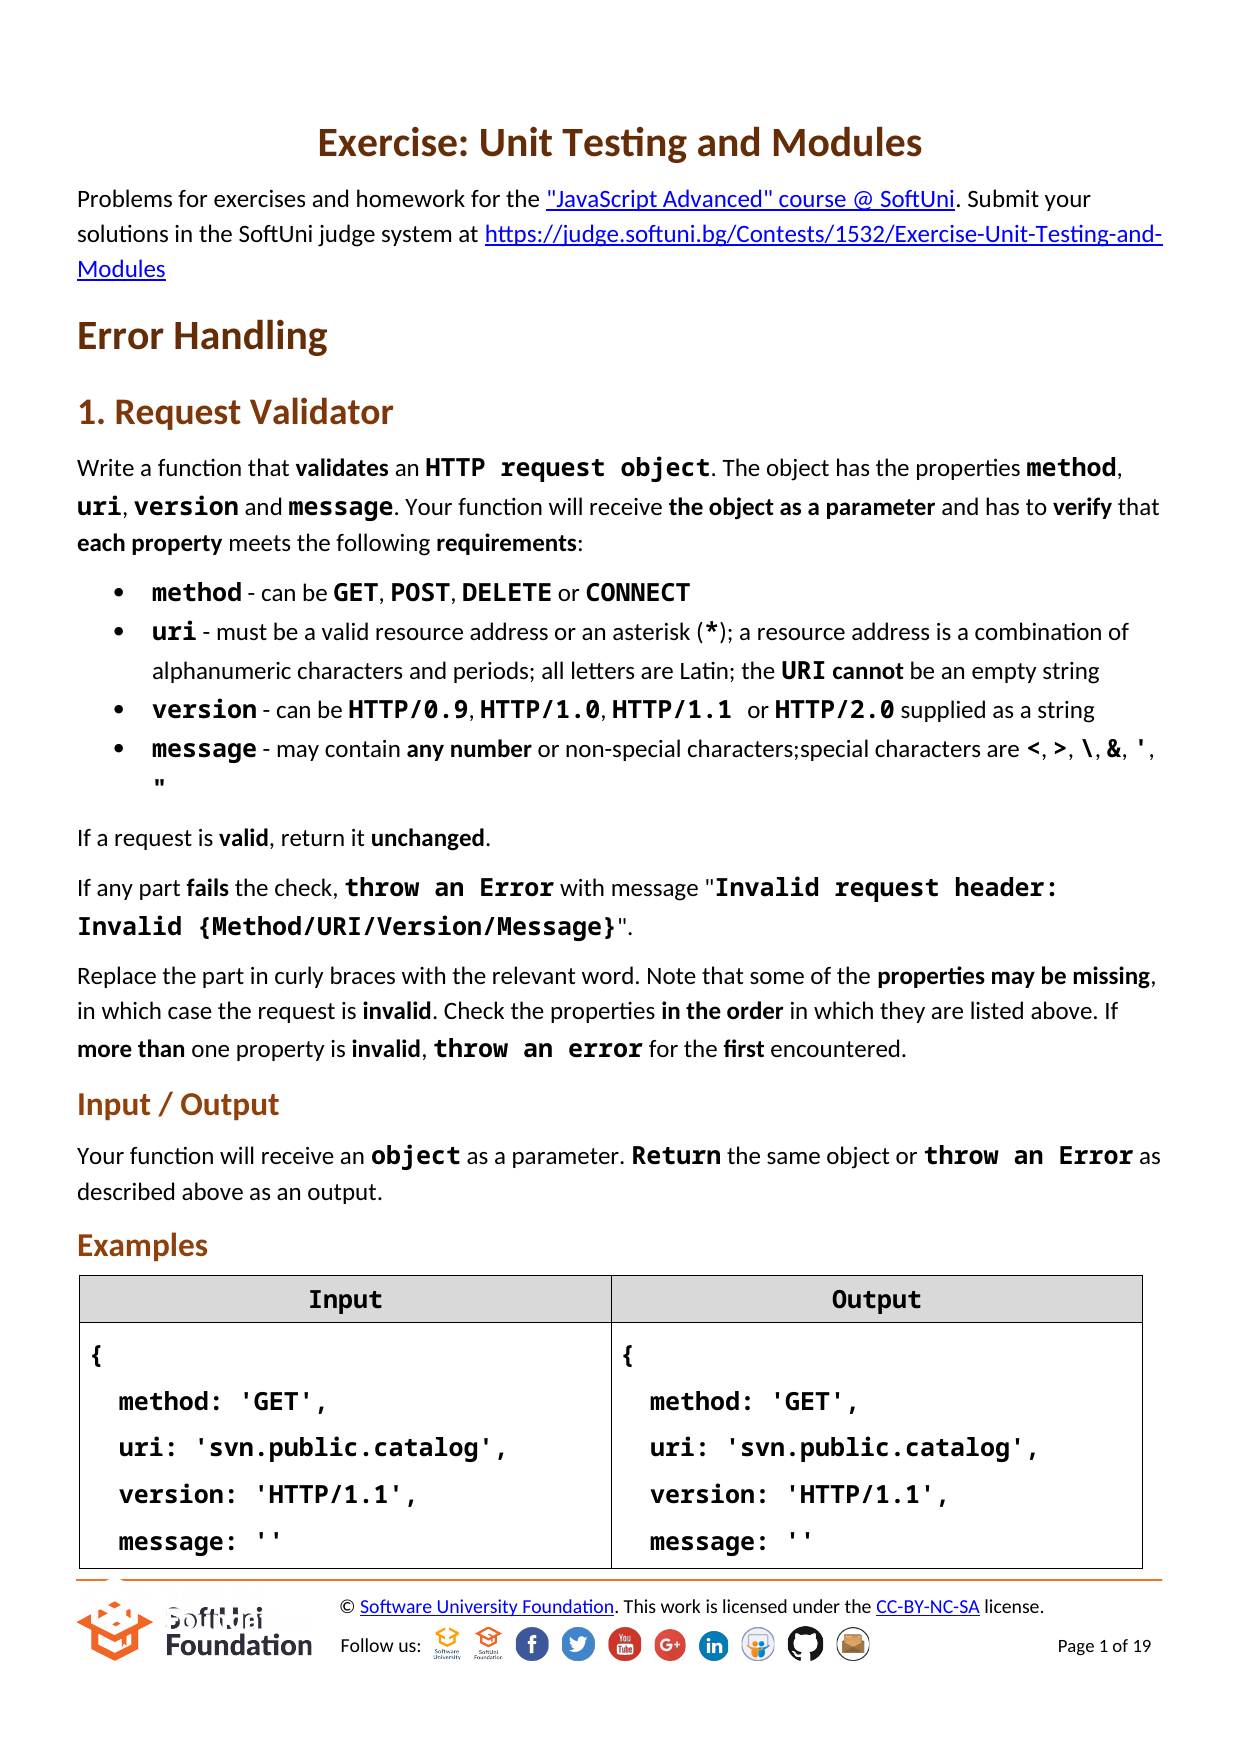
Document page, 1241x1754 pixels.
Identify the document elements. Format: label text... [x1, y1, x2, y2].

picture [741, 1627, 775, 1661]
picture [699, 1631, 708, 1640]
picture [474, 1627, 503, 1661]
picture [562, 1627, 595, 1661]
picture [720, 1652, 729, 1661]
text Your function will receive an object as a parameter. Return the same object or throw an Error as described above as an output. [77, 1138, 1163, 1207]
subtitle Request Validator [77, 388, 1163, 434]
picture [699, 1652, 708, 1661]
text If a request is valid, return it unchanged. [77, 822, 1163, 852]
picture [515, 1627, 549, 1661]
picture [836, 1627, 870, 1661]
text Replace the part in curly braces with the relevant word. Note that some of the properties may be missing, in which case the request is invalid. Check the properties in the order in which they are listed above. If more than one property is invalid, throw an error for the first encountered. [77, 960, 1163, 1065]
subtitle Examples [77, 1224, 1163, 1264]
picture [76, 1577, 312, 1661]
text Write a function that validates an HTTP request object. The object has the properties method, uri, version and message. Your function will receive the object as a parameter and has to verify that each property meets the following requirements: [77, 449, 1163, 557]
picture [720, 1631, 729, 1640]
list uri - must be a valid resource address or an asterisk (*); a resource address is a combination of alphanumeric characters and periods; all letters are Latin; the URI cannot be an empty string [114, 613, 1163, 687]
text Problems for exercises and homework for the "JavaScript Advanced" course @ SoftUni. Submit your solutions in the SoftUni judge system at https://judge.softuni.bg/Contests/1532/Exercise-Unit-Testing-and-Modules [77, 183, 1163, 283]
picture [654, 1629, 686, 1661]
table_header Output [612, 1276, 1142, 1322]
subtitle Input / Output [77, 1082, 1163, 1123]
list method - can be GET, POST, DELETE or CONNECT [114, 574, 1163, 608]
picture [713, 1643, 722, 1652]
table_header Input [80, 1276, 611, 1322]
table_cell { method: 'GET', uri: 'svn.public.catalog', version: 'HTTP/1.1', message: '' } [80, 1323, 611, 1568]
picture [608, 1627, 642, 1661]
picture [433, 1627, 461, 1661]
list version - can be HTTP/0.9, HTTP/1.0, HTTP/1.1 or HTTP/2.0 supplied as a string [114, 692, 1163, 726]
list message - may contain any number or non-special characters;special characters are <, >, \, &, ', " [114, 731, 1163, 804]
subtitle Exercise: Unit Testing and Modules [77, 116, 1163, 167]
picture [787, 1626, 824, 1661]
text If any part fails the check, throw an Error with message "Invalid request header: Invalid {Method/URI/Version/Message}". [77, 869, 1163, 943]
table_cell { method: 'GET', uri: 'svn.public.catalog', version: 'HTTP/1.1', message: '' } [612, 1323, 1142, 1568]
subtitle Error Handling [77, 309, 1163, 360]
